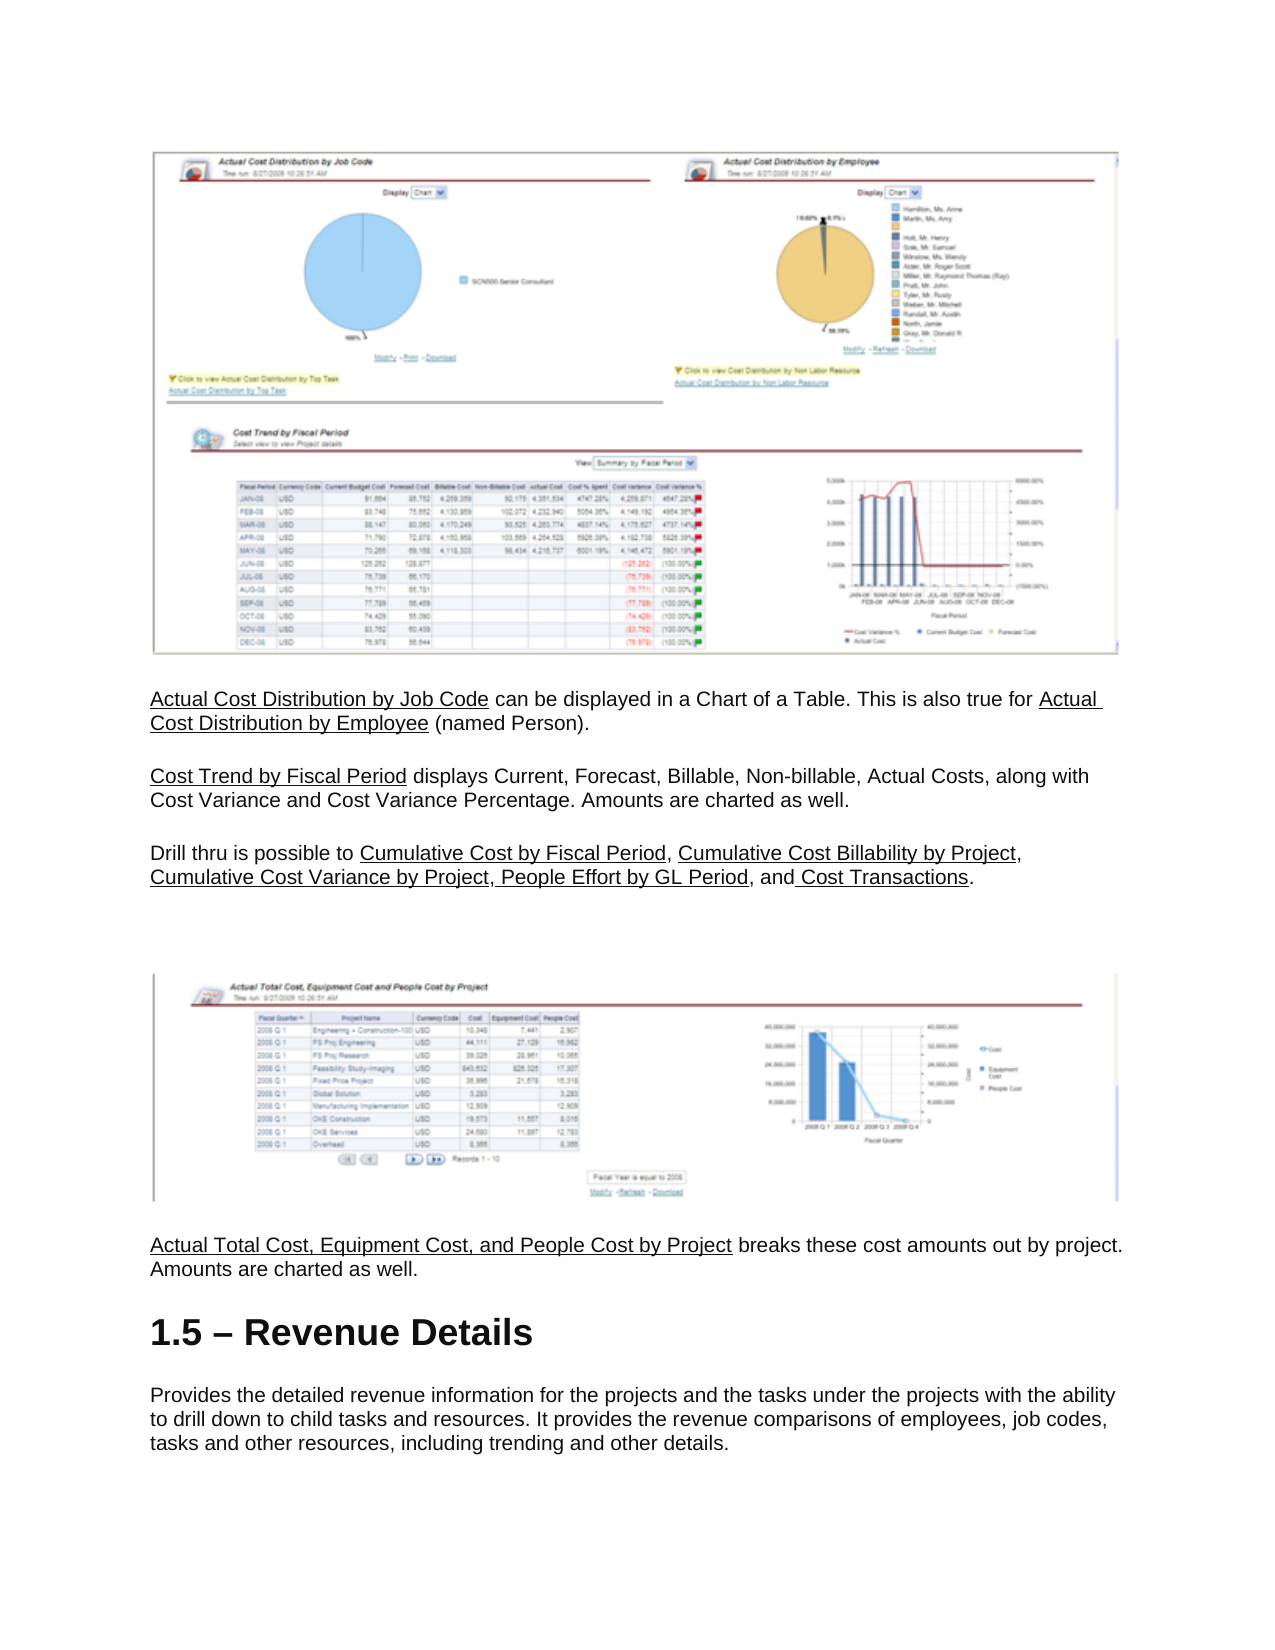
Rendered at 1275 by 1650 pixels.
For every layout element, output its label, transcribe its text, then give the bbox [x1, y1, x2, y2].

text 1.5 – Revenue Details [150, 1310, 1125, 1353]
text Provides the detailed revenue information for the projects and the tasks under the projects with the ability to drill down to child tasks and resources. It provides the revenue comparisons of employees, job codes, tasks and other resources, including trending and other details. [150, 1383, 1125, 1454]
text Actual Total Cost, Equipment Cost, and People Cost by Project breaks these cost amounts out by project. Amounts are charted as well. [150, 1233, 1125, 1281]
text Cost Trend by Fiscal Period displays Current, Forecast, Billable, Non-billable, Actual Costs, along with Cost Variance and Cost Variance Percentage. Amounts are charted as well. [150, 764, 1125, 812]
text Actual Cost Distribution by Job Code can be displayed in a Chart of a Table. This is also true for Actual Cost Distribution by Employee (named Person). [150, 687, 1125, 735]
text Drill thru is possible to Cumulative Cost by Fiscal Period, Cumulative Cost Billability by Project, Cumulative Cost Variance by Project, People Effort by GL Period, and Cost Transactions. [150, 841, 1125, 889]
picture [150, 971, 1122, 1205]
picture [150, 150, 1122, 658]
